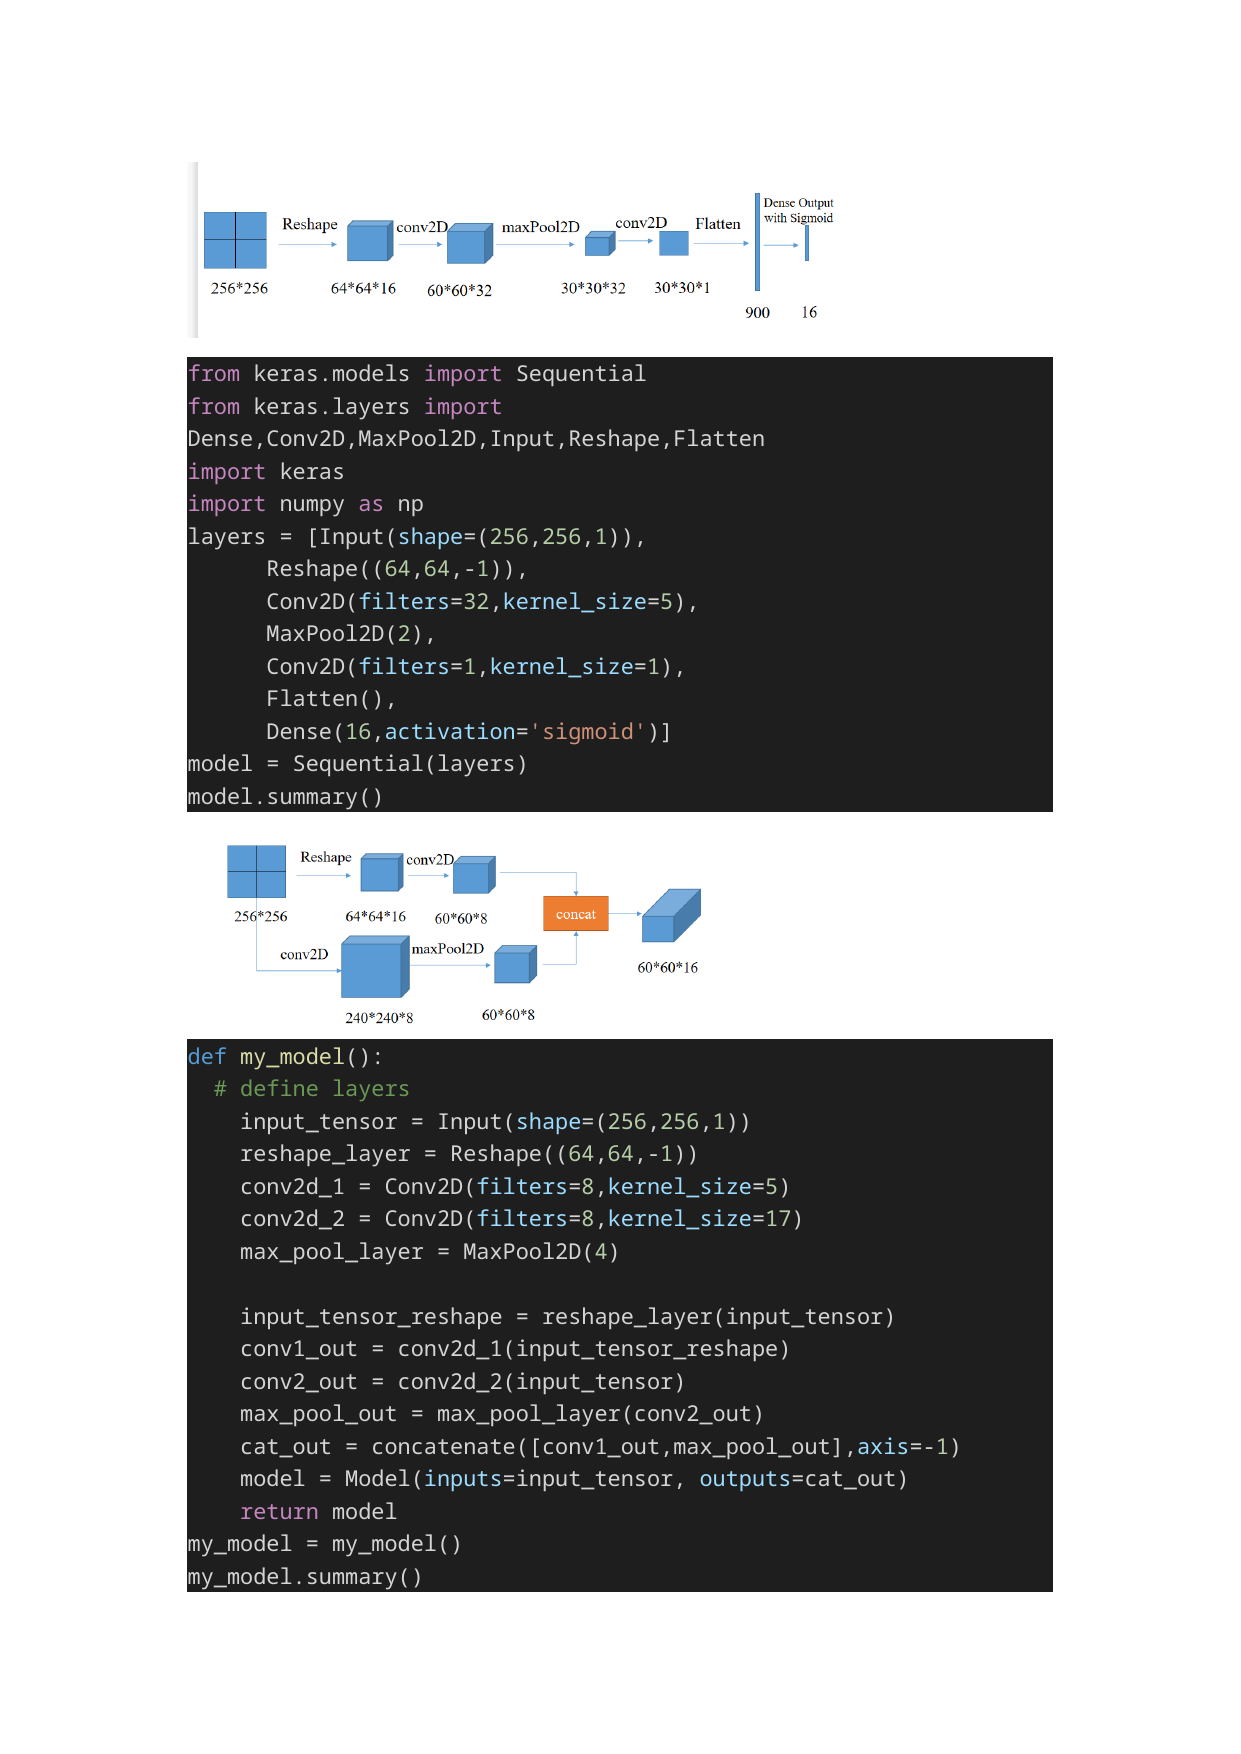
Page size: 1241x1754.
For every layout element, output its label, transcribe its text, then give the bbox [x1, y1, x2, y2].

text import numpy as np [187, 487, 1053, 519]
text # define layers [187, 1072, 1053, 1104]
text max_pool_layer = MaxPool2D(4) [187, 1234, 1053, 1267]
text max_pool_out = max_pool_layer(conv2_out) [187, 1397, 1053, 1429]
text def my_model(): [187, 1039, 1053, 1072]
text layers = [Input(shape=(256,256,1)), [187, 519, 1053, 552]
text reshape_layer = Reshape((64,64,-1)) [187, 1137, 1053, 1169]
text from keras.models import Sequential [187, 357, 1053, 389]
text cat_out = concatenate([conv1_out,max_pool_out],axis=-1) [187, 1429, 1053, 1462]
text Conv2D(filters=1,kernel_size=1), [187, 649, 1053, 682]
text return model [187, 1494, 1053, 1527]
picture [187, 812, 723, 1030]
text Conv2D(filters=32,kernel_size=5), [187, 584, 1053, 617]
text conv2d_1 = Conv2D(filters=8,kernel_size=5) [187, 1169, 1053, 1202]
text Flatten(), [187, 682, 1053, 714]
text conv2_out = conv2d_2(input_tensor) [187, 1364, 1053, 1397]
text input_tensor_reshape = reshape_layer(input_tensor) [187, 1299, 1053, 1332]
text import keras [187, 454, 1053, 487]
picture [187, 162, 847, 338]
text conv1_out = conv2d_1(input_tensor_reshape) [187, 1332, 1053, 1364]
text MaxPool2D(2), [187, 617, 1053, 649]
text my_model = my_model() [187, 1527, 1053, 1559]
text model.summary() [187, 779, 1053, 812]
text Dense(16,activation='sigmoid')] [187, 714, 1053, 747]
text Reshape((64,64,-1)), [187, 552, 1053, 584]
text model = Sequential(layers) [187, 747, 1053, 779]
text my_model.summary() [187, 1559, 1053, 1592]
text conv2d_2 = Conv2D(filters=8,kernel_size=17) [187, 1202, 1053, 1234]
text from keras.layers import Dense,Conv2D,MaxPool2D,Input,Reshape,Flatten [187, 389, 1053, 454]
text model = Model(inputs=input_tensor, outputs=cat_out) [187, 1462, 1053, 1494]
text input_tensor = Input(shape=(256,256,1)) [187, 1104, 1053, 1137]
